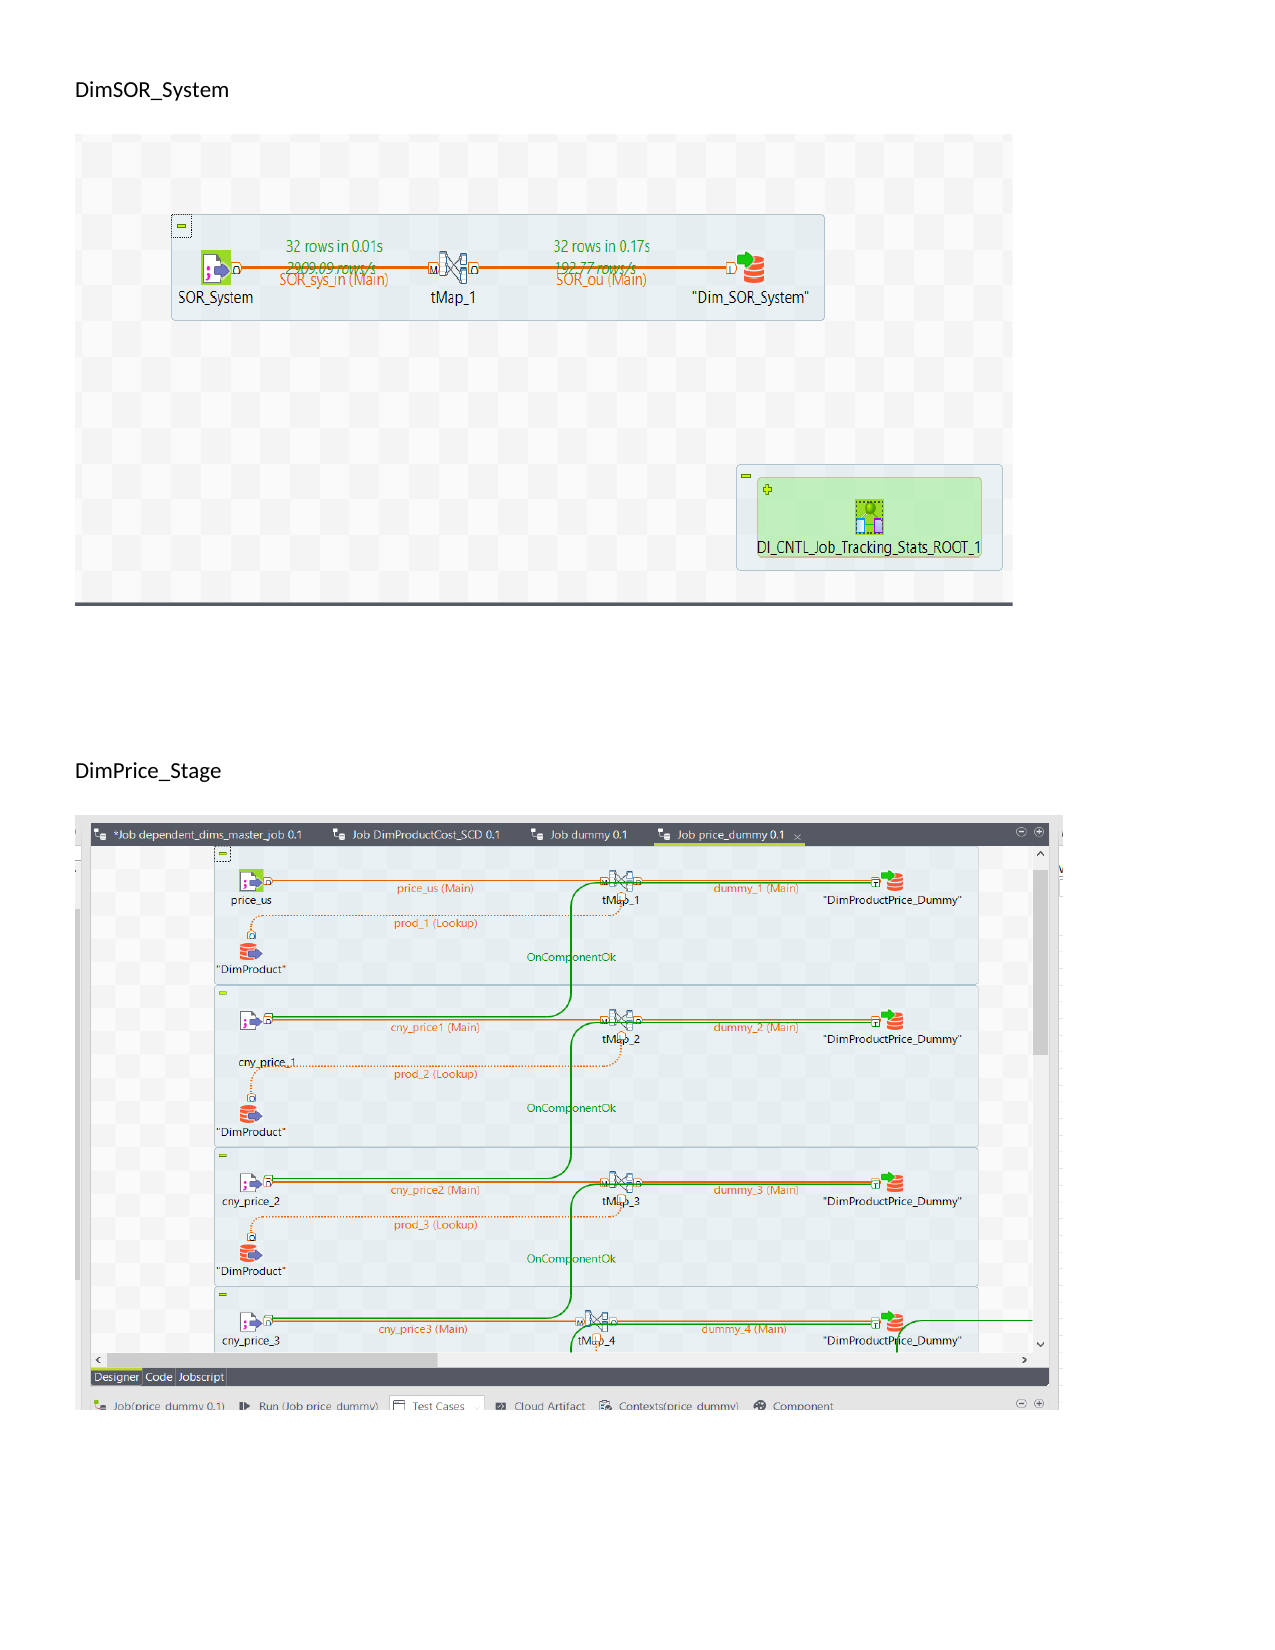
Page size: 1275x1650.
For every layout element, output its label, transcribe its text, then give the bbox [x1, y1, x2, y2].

text DimPrice_Stage [75, 756, 1200, 784]
picture [75, 815, 1063, 1410]
picture [75, 134, 1013, 606]
text DimSOR_System [75, 75, 1200, 103]
